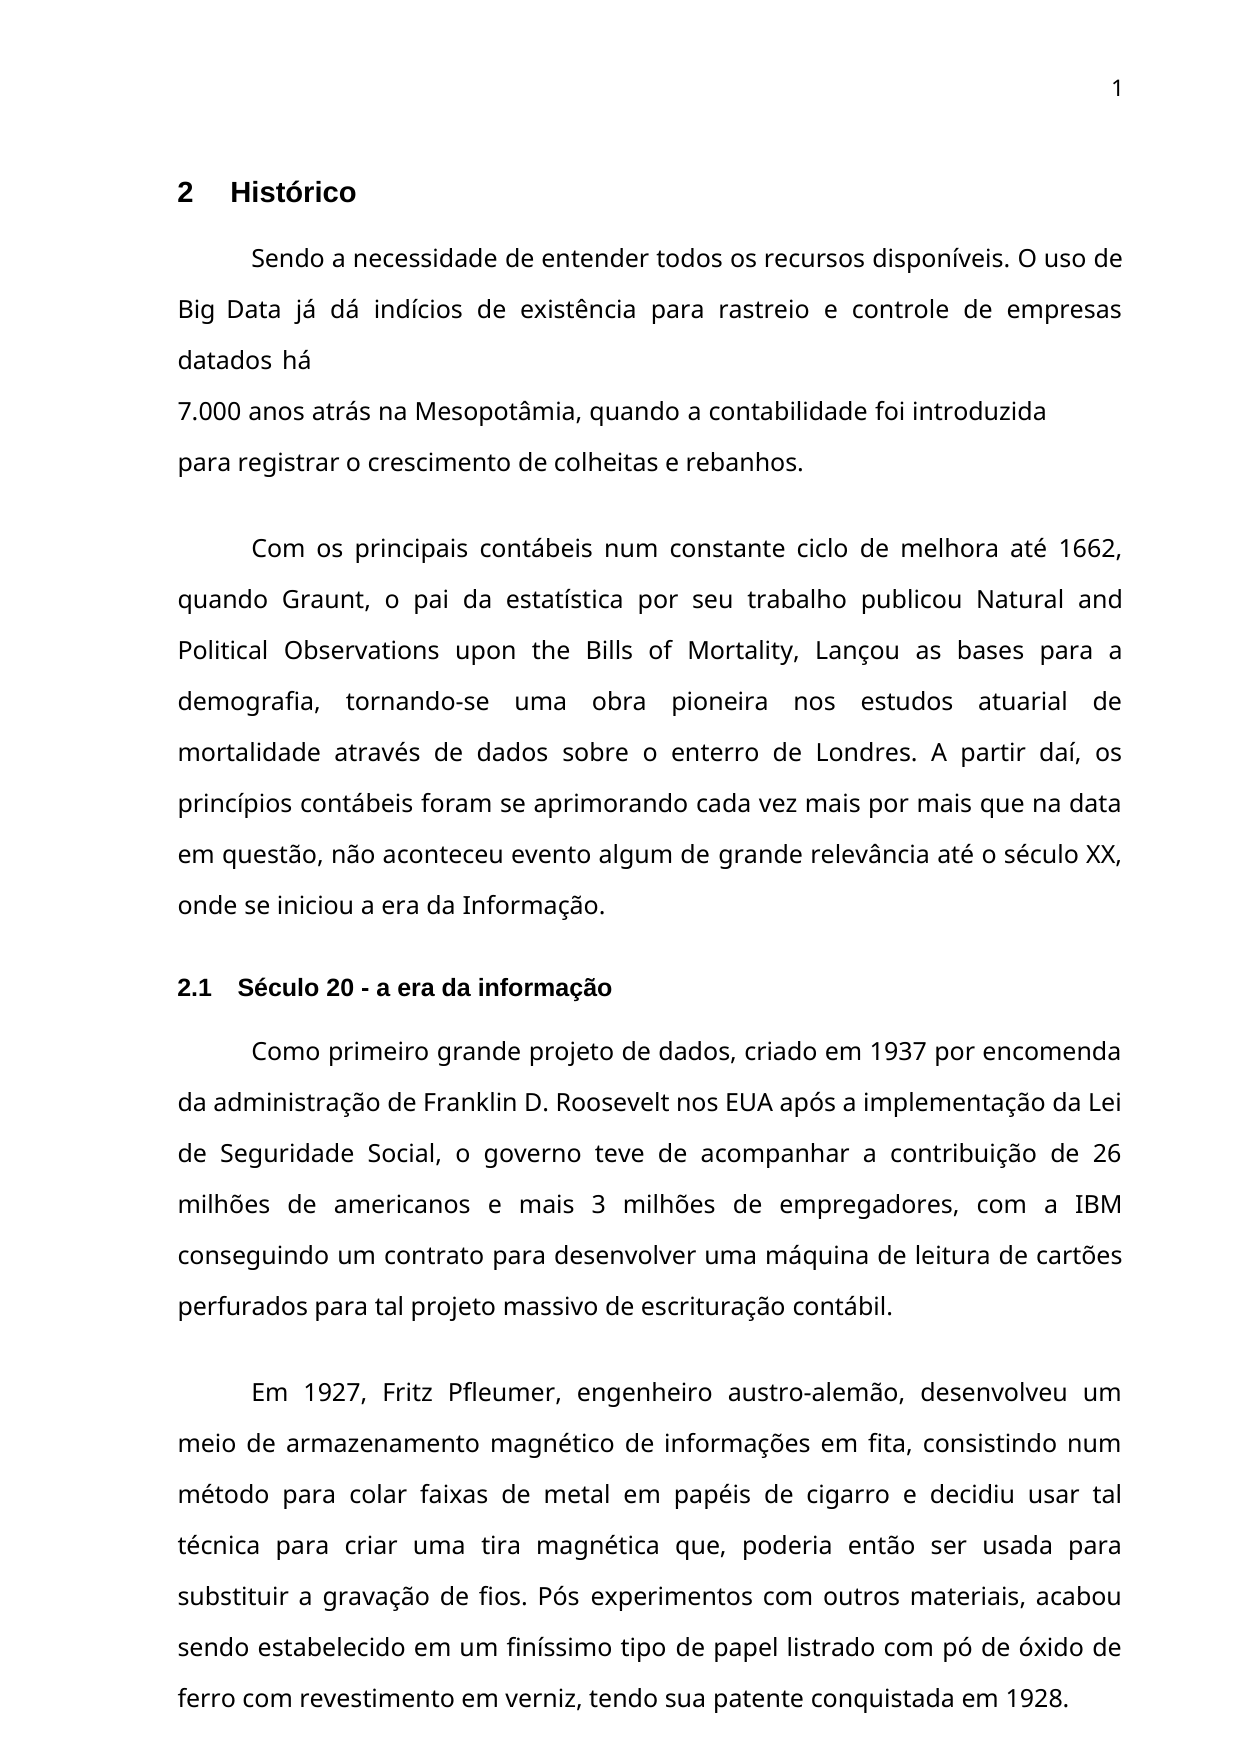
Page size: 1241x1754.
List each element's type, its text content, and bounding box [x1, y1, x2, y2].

text 7.000 anos atrás na Mesopotâmia, quando a contabilidade foi introduzida para registrar o crescimento de colheitas e rebanhos. [177, 394, 1104, 479]
text Sendo a necessidade de entender todos os recursos disponíveis. O uso de Big Data já dá indícios de existência para rastreio e controle de empresas datados há [177, 241, 1123, 377]
subtitle Histórico [177, 175, 1134, 208]
text Com os principais contábeis num constante ciclo de melhora até 1662, quando Graunt, o pai da estatística por seu trabalho publicou Natural and Political Observations upon the Bills of Mortality, Lançou as bases para a demografia, tornando-se uma obra pioneira nos estudos atuarial de mortalidade através de dados sobre o enterro de Londres. A partir daí, os princípios contábeis foram se aprimorando cada vez mais por mais que na data em questão, não aconteceu evento algum de grande relevância até o século XX, onde se iniciou a era da Informação. [177, 530, 1123, 922]
text Como primeiro grande projeto de dados, criado em 1937 por encomenda da administração de Franklin D. Roosevelt nos EUA após a implementação da Lei de Seguridade Social, o governo teve de acompanhar a contribuição de 26 milhões de americanos e mais 3 milhões de empregadores, com a IBM conseguindo um contrato para desenvolver uma máquina de leitura de cartões perfurados para tal projeto massivo de escrituração contábil. [177, 1034, 1123, 1323]
subtitle Século 20 - a era da informação [177, 973, 1134, 1002]
text Em 1927, Fritz Pfleumer, engenheiro austro-alemão, desenvolveu um meio de armazenamento magnético de informações em fita, consistindo num método para colar faixas de metal em papéis de cigarro e decidiu usar tal técnica para criar uma tira magnética que, poderia então ser usada para substituir a gravação de fios. Pós experimentos com outros materiais, acabou sendo estabelecido em um finíssimo tipo de papel listrado com pó de óxido de ferro com revestimento em verniz, tendo sua patente conquistada em 1928. [177, 1374, 1123, 1714]
